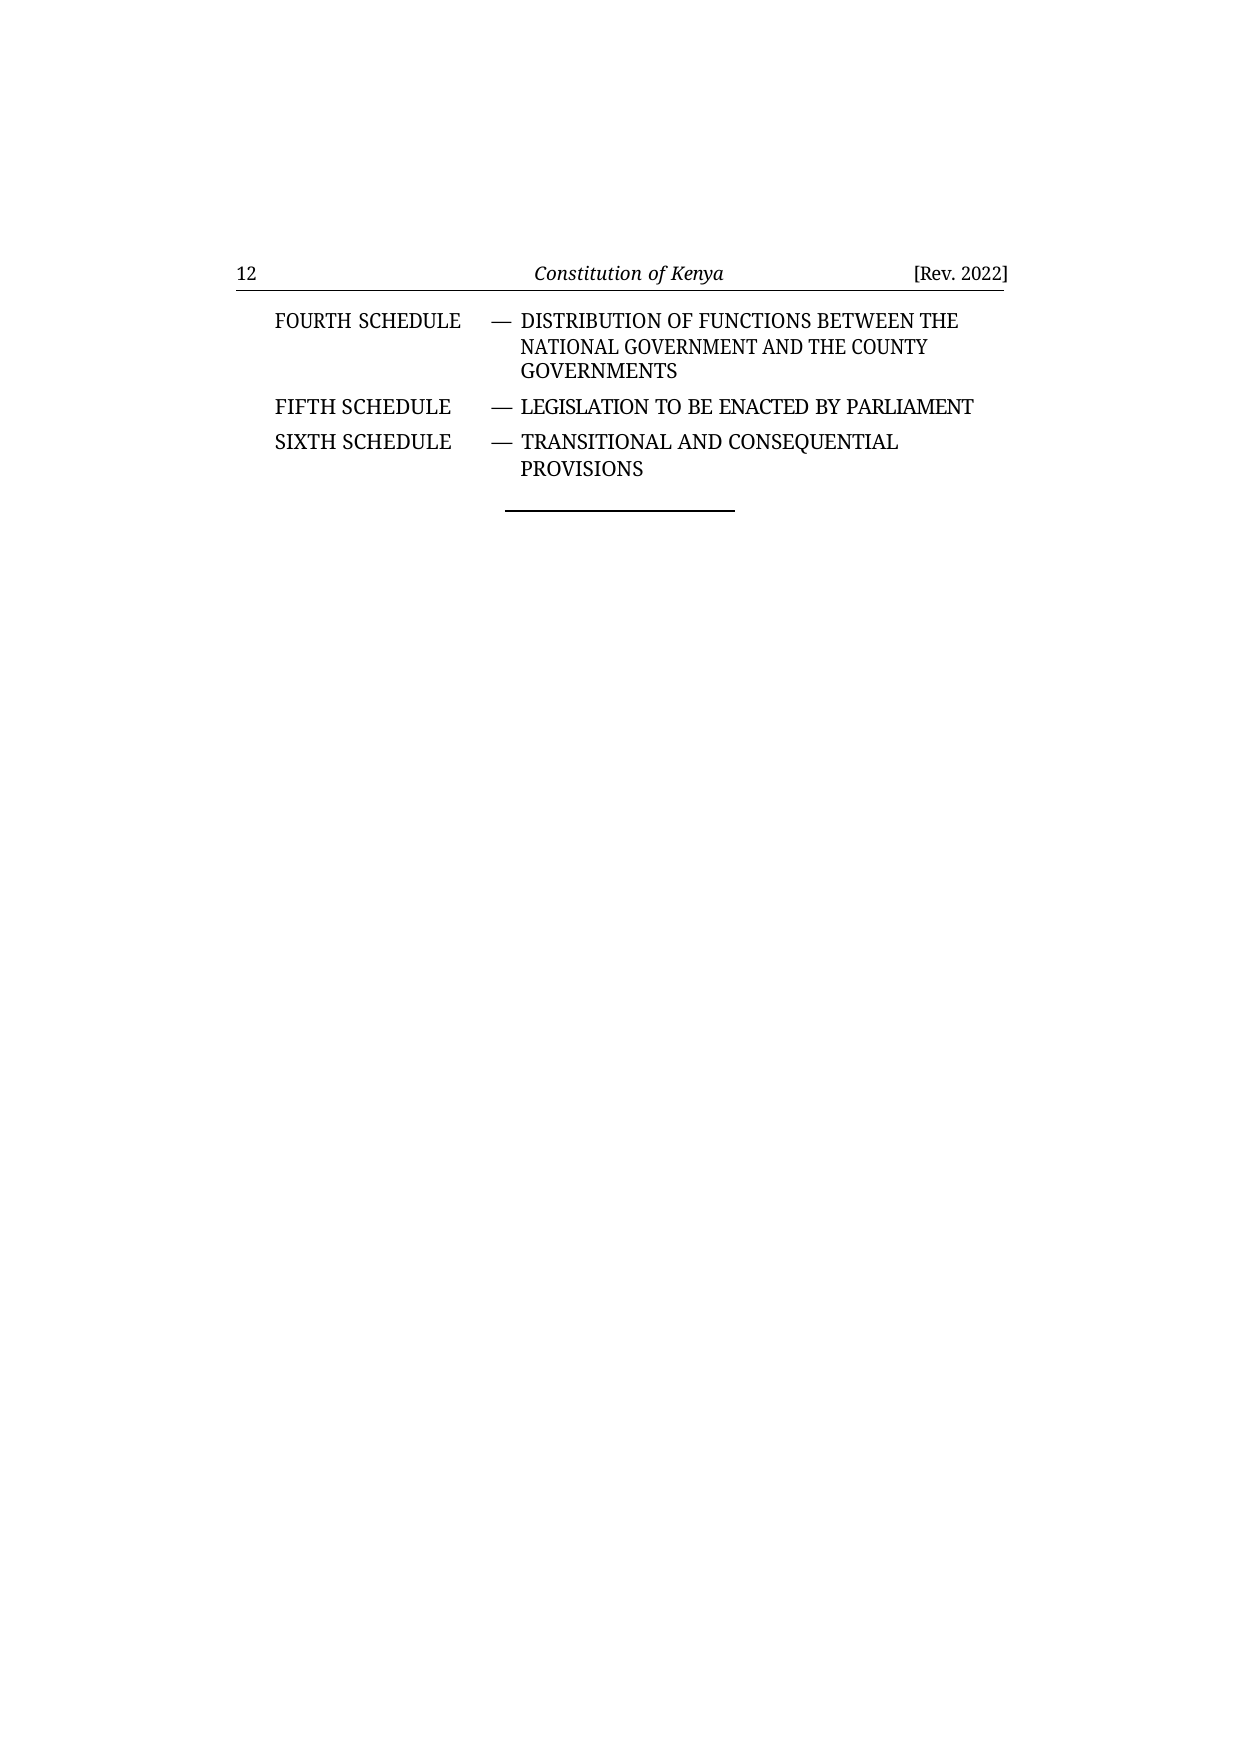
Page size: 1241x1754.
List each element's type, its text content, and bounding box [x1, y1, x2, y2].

text 12 Constitution of Kenya [Rev. 2022] [236, 260, 1063, 286]
text NATIONAL GOVERNMENT AND THE COUNTY GOVERNMENTS [520, 334, 1063, 384]
text FOURTH SCHEDULE — DISTRIBUTION OF FUNCTIONS BETWEEN THE [274, 307, 1063, 333]
text PROVISIONS [520, 456, 1063, 481]
text FIFTH SCHEDULE — LEGISLATION TO BE ENACTED BY PARLIAMENT SIXTH SCHEDULE — TRANSITIONAL AND CONSEQUENTIAL [274, 385, 979, 456]
